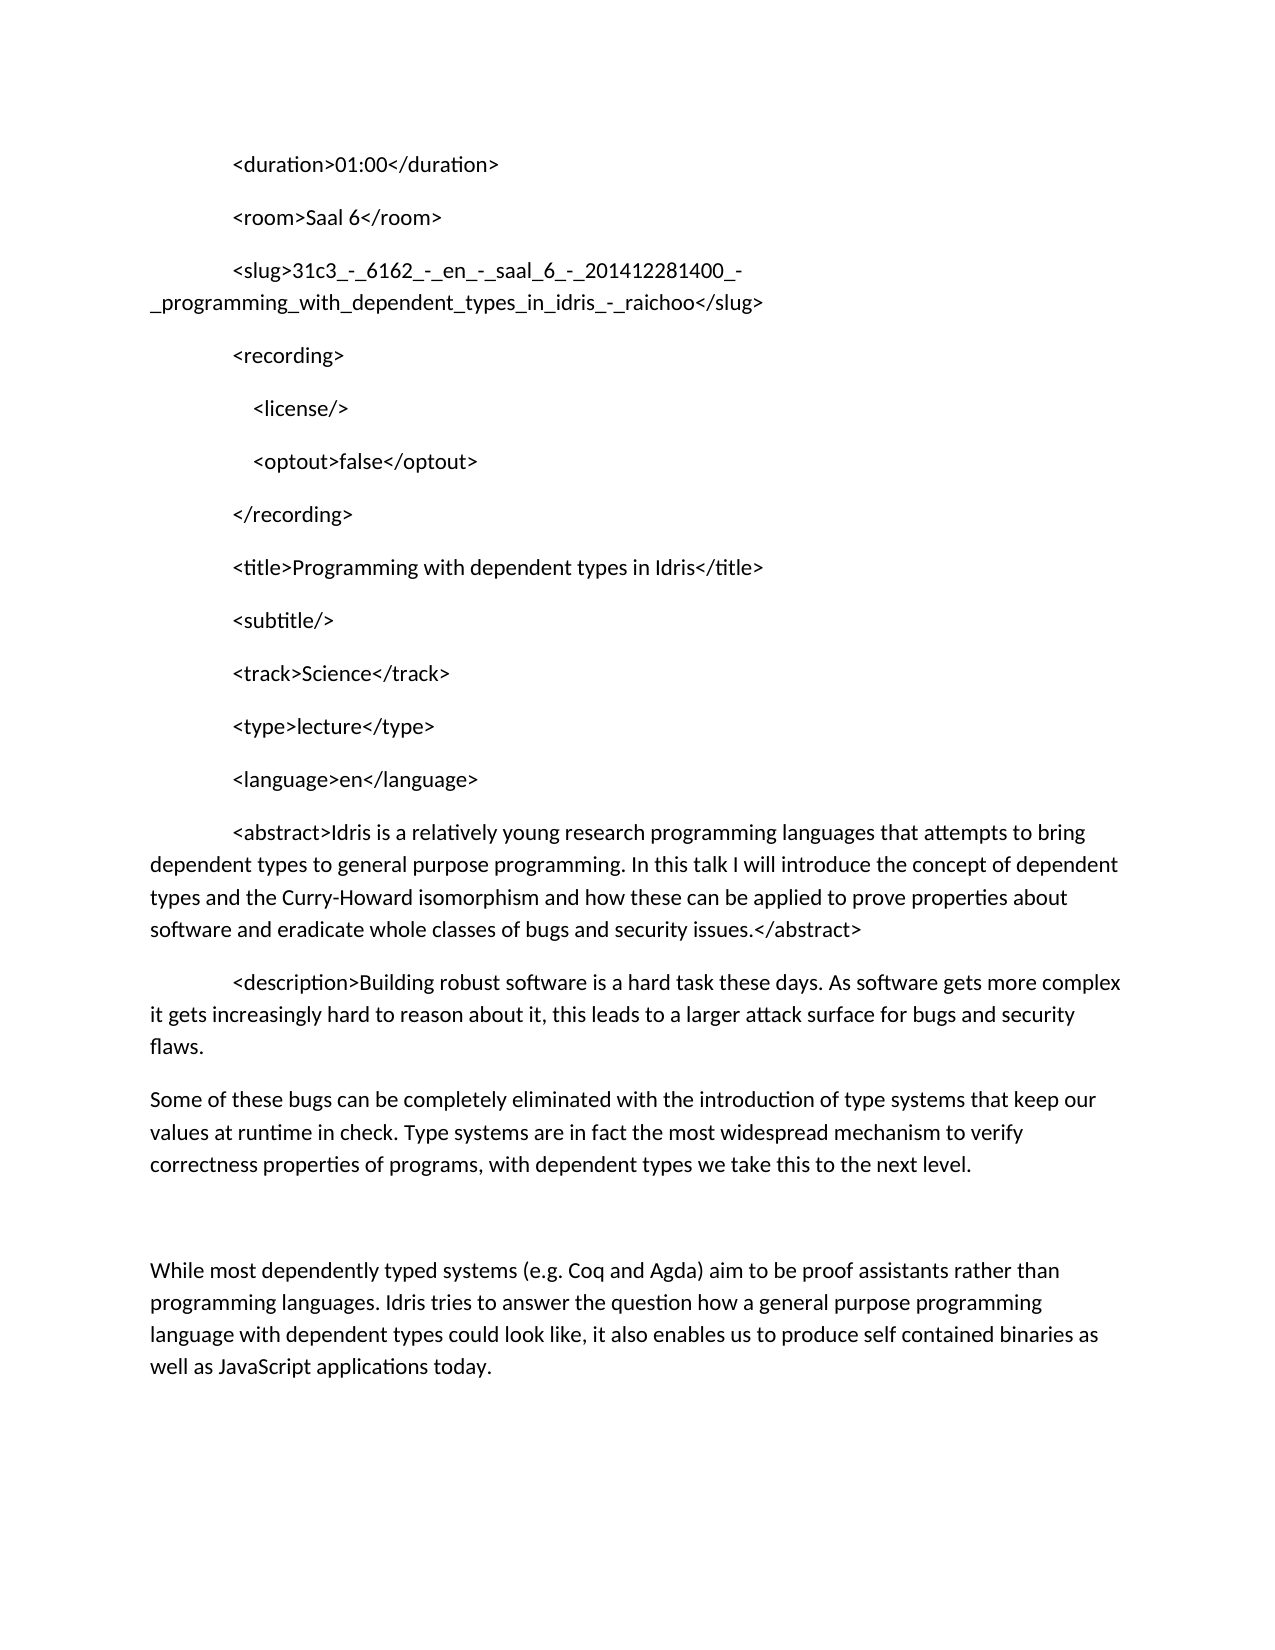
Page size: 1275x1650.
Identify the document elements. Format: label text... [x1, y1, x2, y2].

text <recording> [150, 341, 1125, 369]
text </recording> [150, 500, 1125, 528]
text Some of these bugs can be completely eliminated with the introduction of type systems that keep our values at runtime in check. Type systems are in fact the most widespread mechanism to verify correctness properties of programs, with dependent types we take this to the next level. [150, 1085, 1125, 1178]
text <description>Building robust software is a hard task these days. As software gets more complex it gets increasingly hard to reason about it, this leads to a larger attack surface for bugs and security flaws. [150, 968, 1125, 1060]
text <license/> [150, 394, 1125, 422]
text <subtitle/> [150, 606, 1125, 634]
text <type>lecture</type> [150, 712, 1125, 740]
text <optout>false</optout> [150, 447, 1125, 475]
text <track>Science</track> [150, 659, 1125, 687]
text <duration>01:00</duration> [150, 150, 1125, 178]
text <room>Saal 6</room> [150, 203, 1125, 231]
text <language>en</language> [150, 765, 1125, 793]
text <title>Programming with dependent types in Idris</title> [150, 553, 1125, 581]
text <abstract>Idris is a relatively young research programming languages that attempts to bring dependent types to general purpose programming. In this talk I will introduce the concept of dependent types and the Curry-Howard isomorphism and how these can be applied to prove properties about software and eradicate whole classes of bugs and security issues.</abstract> [150, 818, 1125, 943]
text <slug>31c3_-_6162_-_en_-_saal_6_-_201412281400_-_programming_with_dependent_types_in_idris_-_raichoo</slug> [150, 256, 1125, 316]
text While most dependently typed systems (e.g. Coq and Agda) aim to be proof assistants rather than programming languages. Idris tries to answer the question how a general purpose programming language with dependent types could look like, it also enables us to produce self contained binaries as well as JavaScript applications today. [150, 1256, 1125, 1380]
